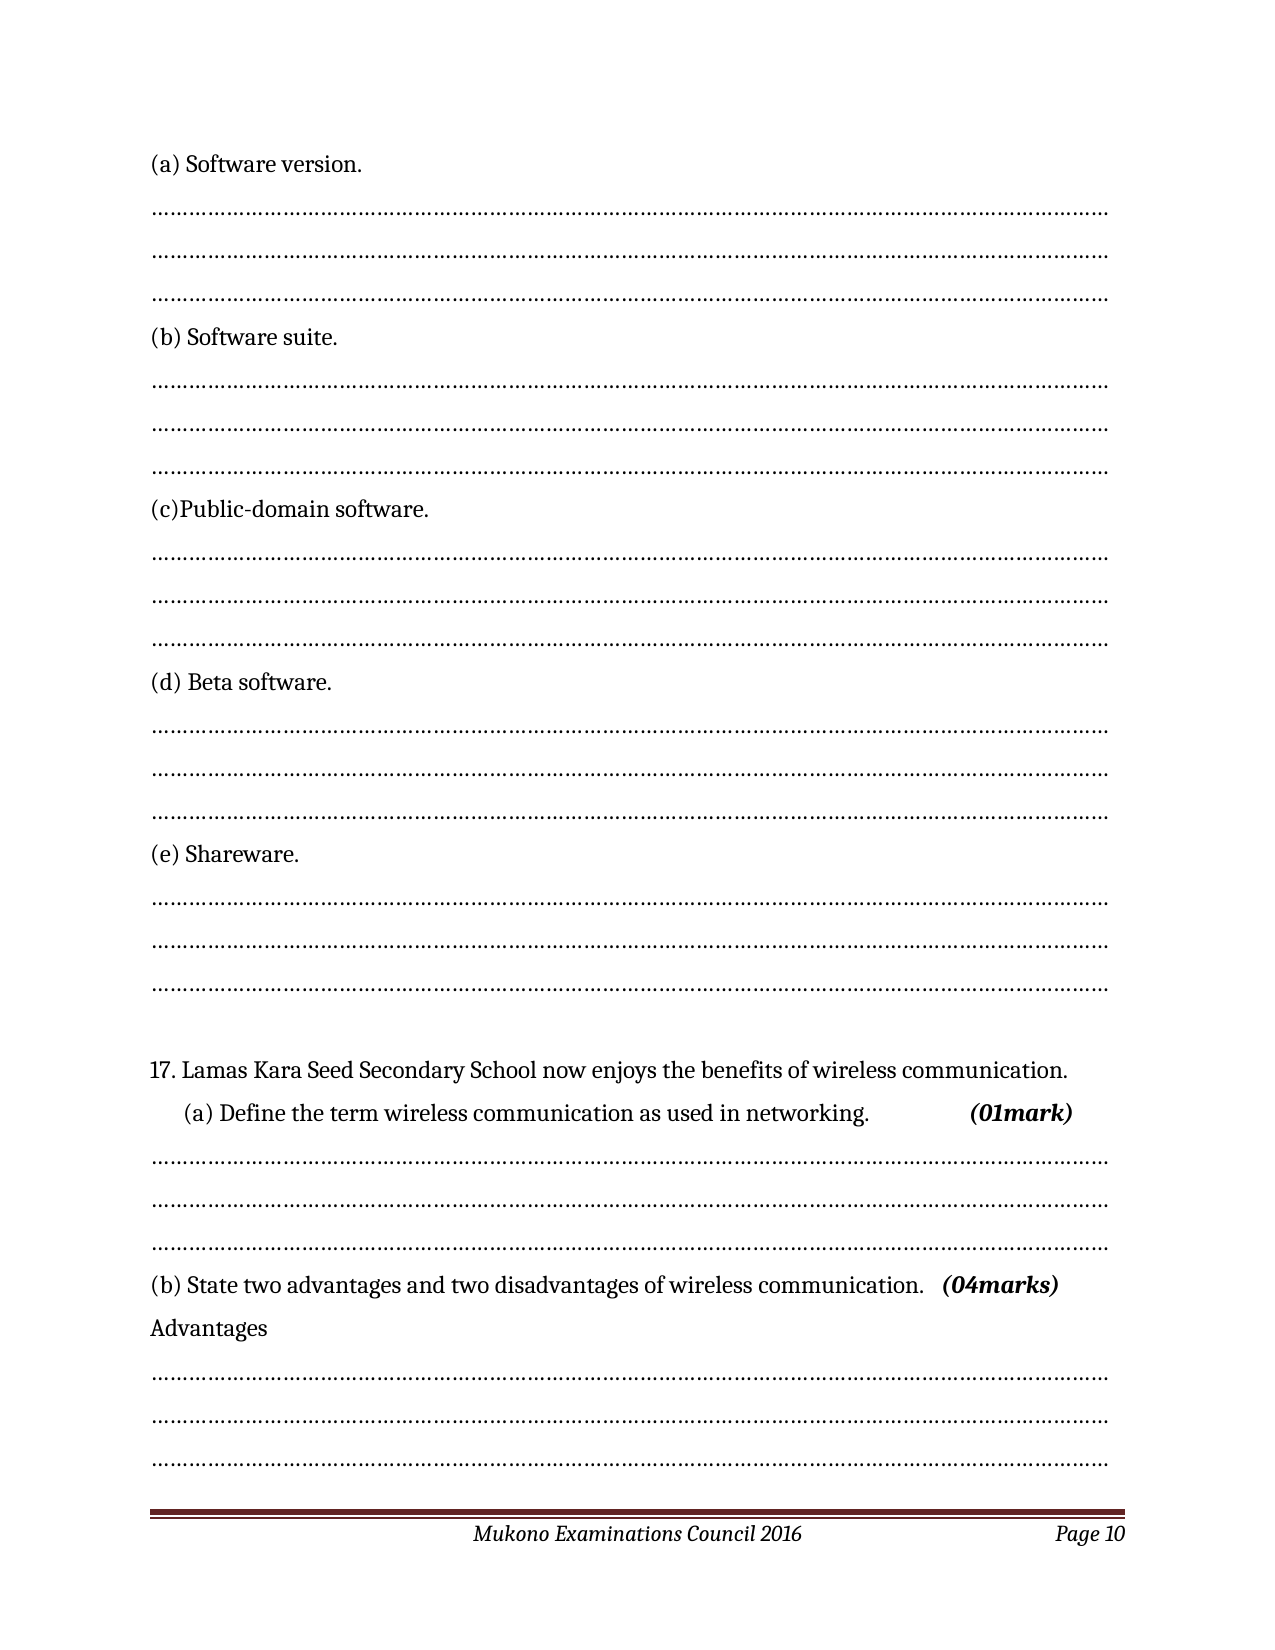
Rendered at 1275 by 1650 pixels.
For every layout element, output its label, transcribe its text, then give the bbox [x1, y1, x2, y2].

text (a) Software version. ……………………………………………………………………………………………………………………………………………………………………………………………………………………………………………………………………………………………………………………………………………………………………………………………………………………… [150, 150, 1125, 308]
text Advantages ……………………………………………………………………………………………………………………………………………………………………………………………………………………………………………………………………………………………………………………………………………………………………………………………………………………… [150, 1314, 1125, 1472]
text 17. Lamas Kara Seed Secondary School now enjoys the benefits of wireless communication. [150, 1056, 1125, 1084]
text (a) Define the term wireless communication as used in networking. (01mark) [150, 1099, 1125, 1127]
text (c)Public-domain software. ……………………………………………………………………………………………………………………………………………………………………………………………………………………………………………………………………………………………………………………………………………………………………………………………………………………… [150, 495, 1125, 653]
text (d) Beta software. ……………………………………………………………………………………………………………………………………………………………………………………………………………………………………………………………………………………………………………………………………………………………………………………………………………………… [150, 667, 1125, 826]
text (b) Software suite. ……………………………………………………………………………………………………………………………………………………………………………………………………………………………………………………………………………………………………………………………………………………………………………………………………………………… [150, 322, 1125, 481]
text (b) State two advantages and two disadvantages of wireless communication. (04marks) [150, 1271, 1125, 1300]
text (e) Shareware. [150, 840, 1125, 869]
